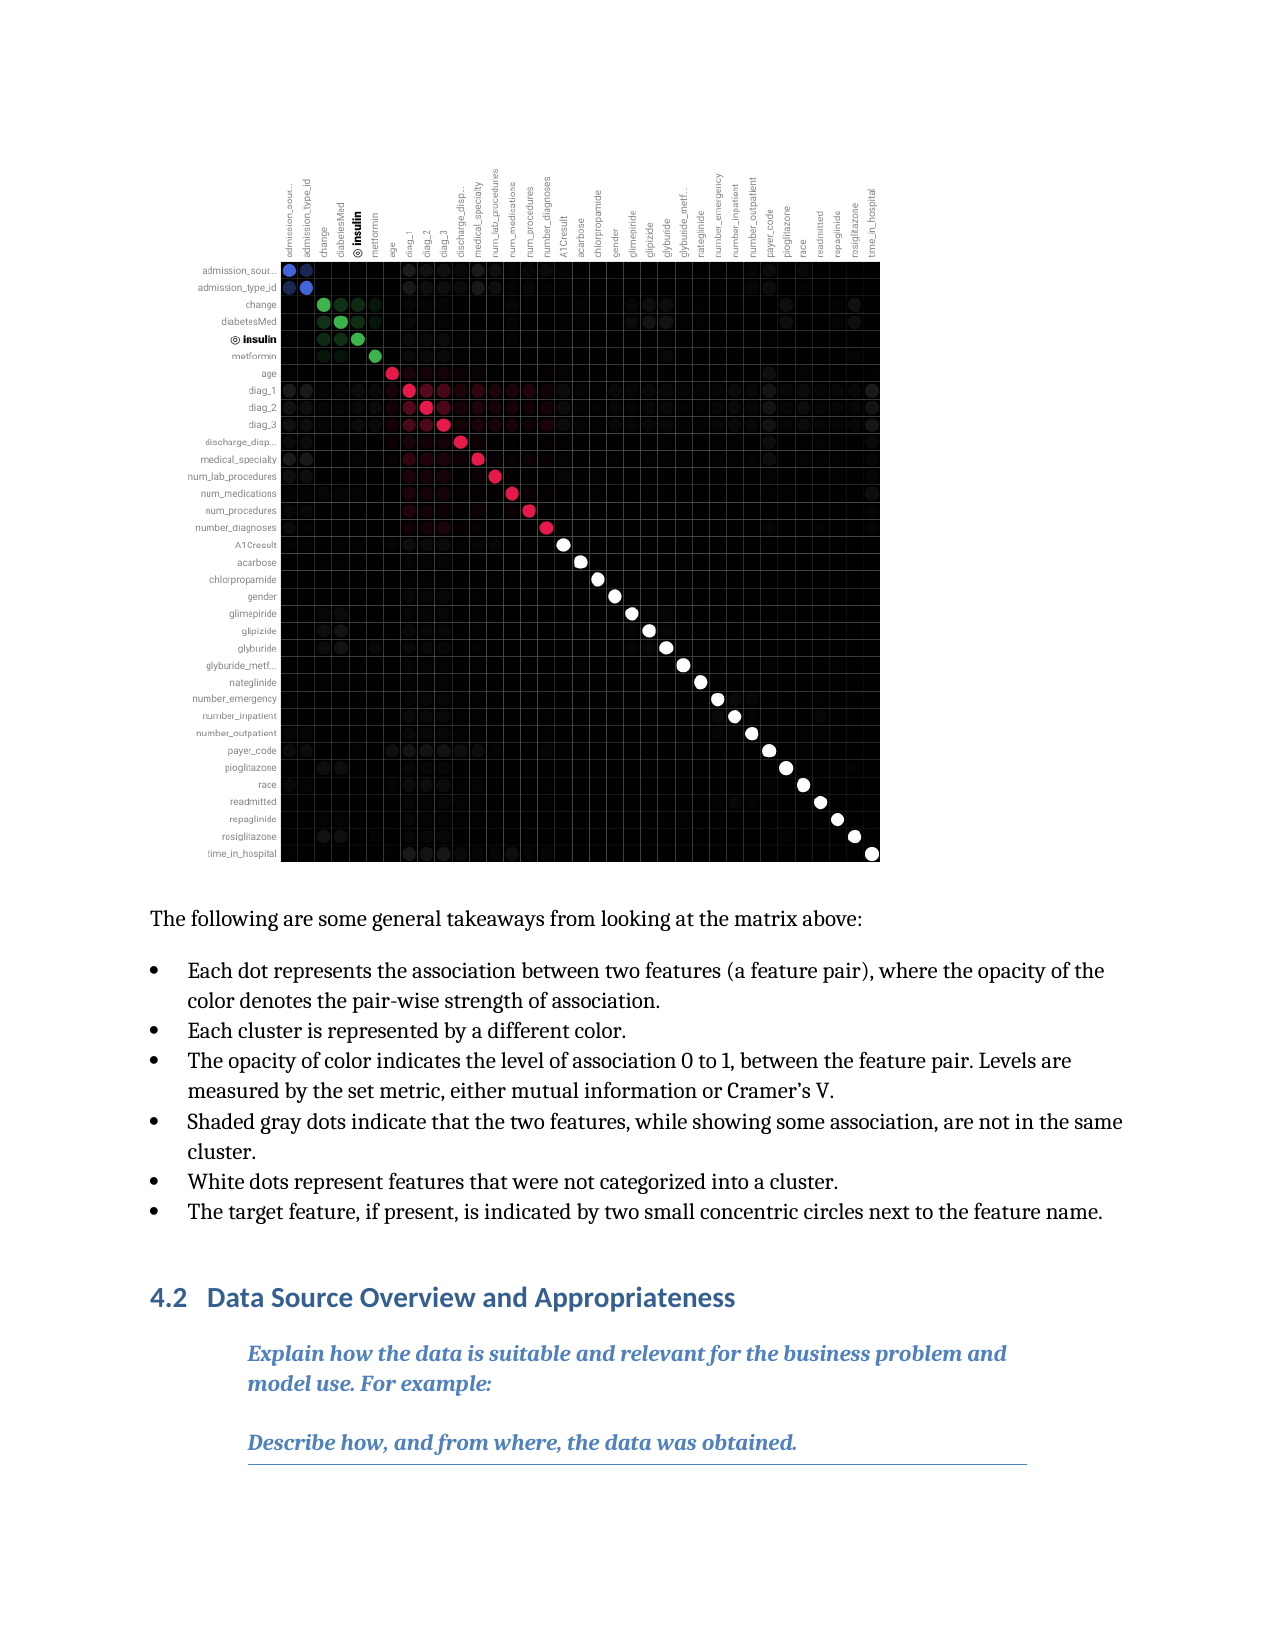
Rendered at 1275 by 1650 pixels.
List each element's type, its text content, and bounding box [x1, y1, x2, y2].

list The opacity of color indicates the level of association 0 to 1, between the feature pair. Levels are measured by the set metric, either mutual information or Cramer’s V. [150, 1048, 1125, 1104]
list Each dot represents the association between two features (a feature pair), where the opacity of the color denotes the pair-wise strength of association. [150, 957, 1125, 1014]
list The target feature, if present, is indicated by two small concentric circles next to the feature name. [150, 1199, 1125, 1225]
subtitle 4.2 Data Source Overview and Appropriateness [150, 1279, 1125, 1314]
list Shaded gray dots indicate that the two features, while showing some association, are not in the same cluster. [150, 1108, 1125, 1165]
picture [168, 150, 1144, 882]
text Describe how, and from where, the data was obtained. [247, 1430, 1027, 1465]
list White dots represent features that were not categorized into a cluster. [150, 1169, 1125, 1195]
list Each cluster is represented by a different color. [150, 1018, 1125, 1044]
text The following are some general takeaways from looking at the matrix above: [150, 906, 1125, 932]
text Explain how the data is suitable and relevant for the business problem and model use. For example: [247, 1341, 1027, 1397]
